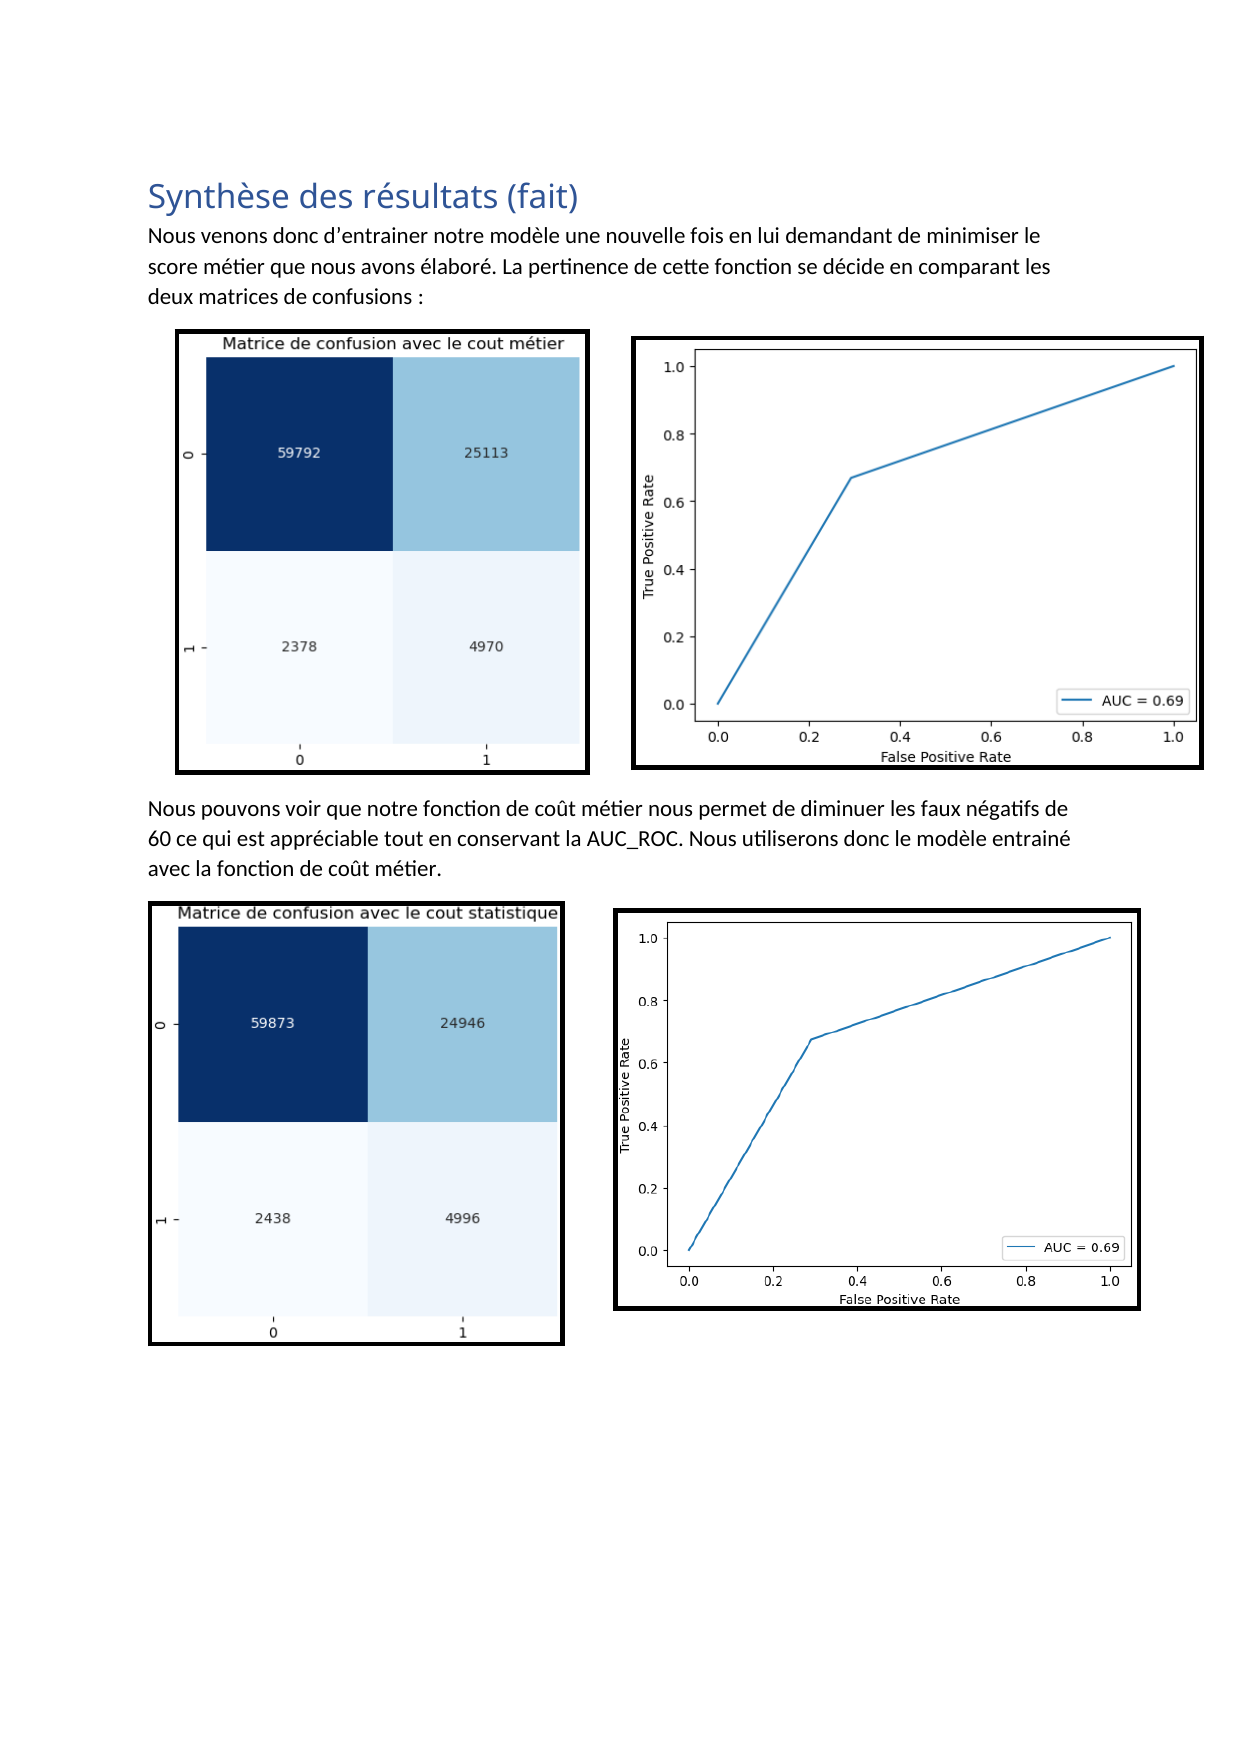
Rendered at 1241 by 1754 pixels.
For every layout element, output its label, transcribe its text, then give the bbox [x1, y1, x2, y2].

subtitle Synthèse des résultats (fait) [148, 173, 1093, 218]
picture [179, 334, 585, 770]
picture [636, 340, 1199, 765]
text Nous venons donc d’entrainer notre modèle une nouvelle fois en lui demandant de minimiser le score métier que nous avons élaboré. La pertinence de cette fonction se décide en comparant les deux matrices de confusions : [148, 222, 1093, 310]
picture [823, 913, 1137, 1125]
picture [152, 906, 560, 1342]
text Nous pouvons voir que notre fonction de coût métier nous permet de diminuer les faux négatifs de 60 ce qui est appréciable tout en conservant la AUC_ROC. Nous utiliserons donc le modèle entrainé avec la fonction de coût métier. [148, 794, 1093, 882]
